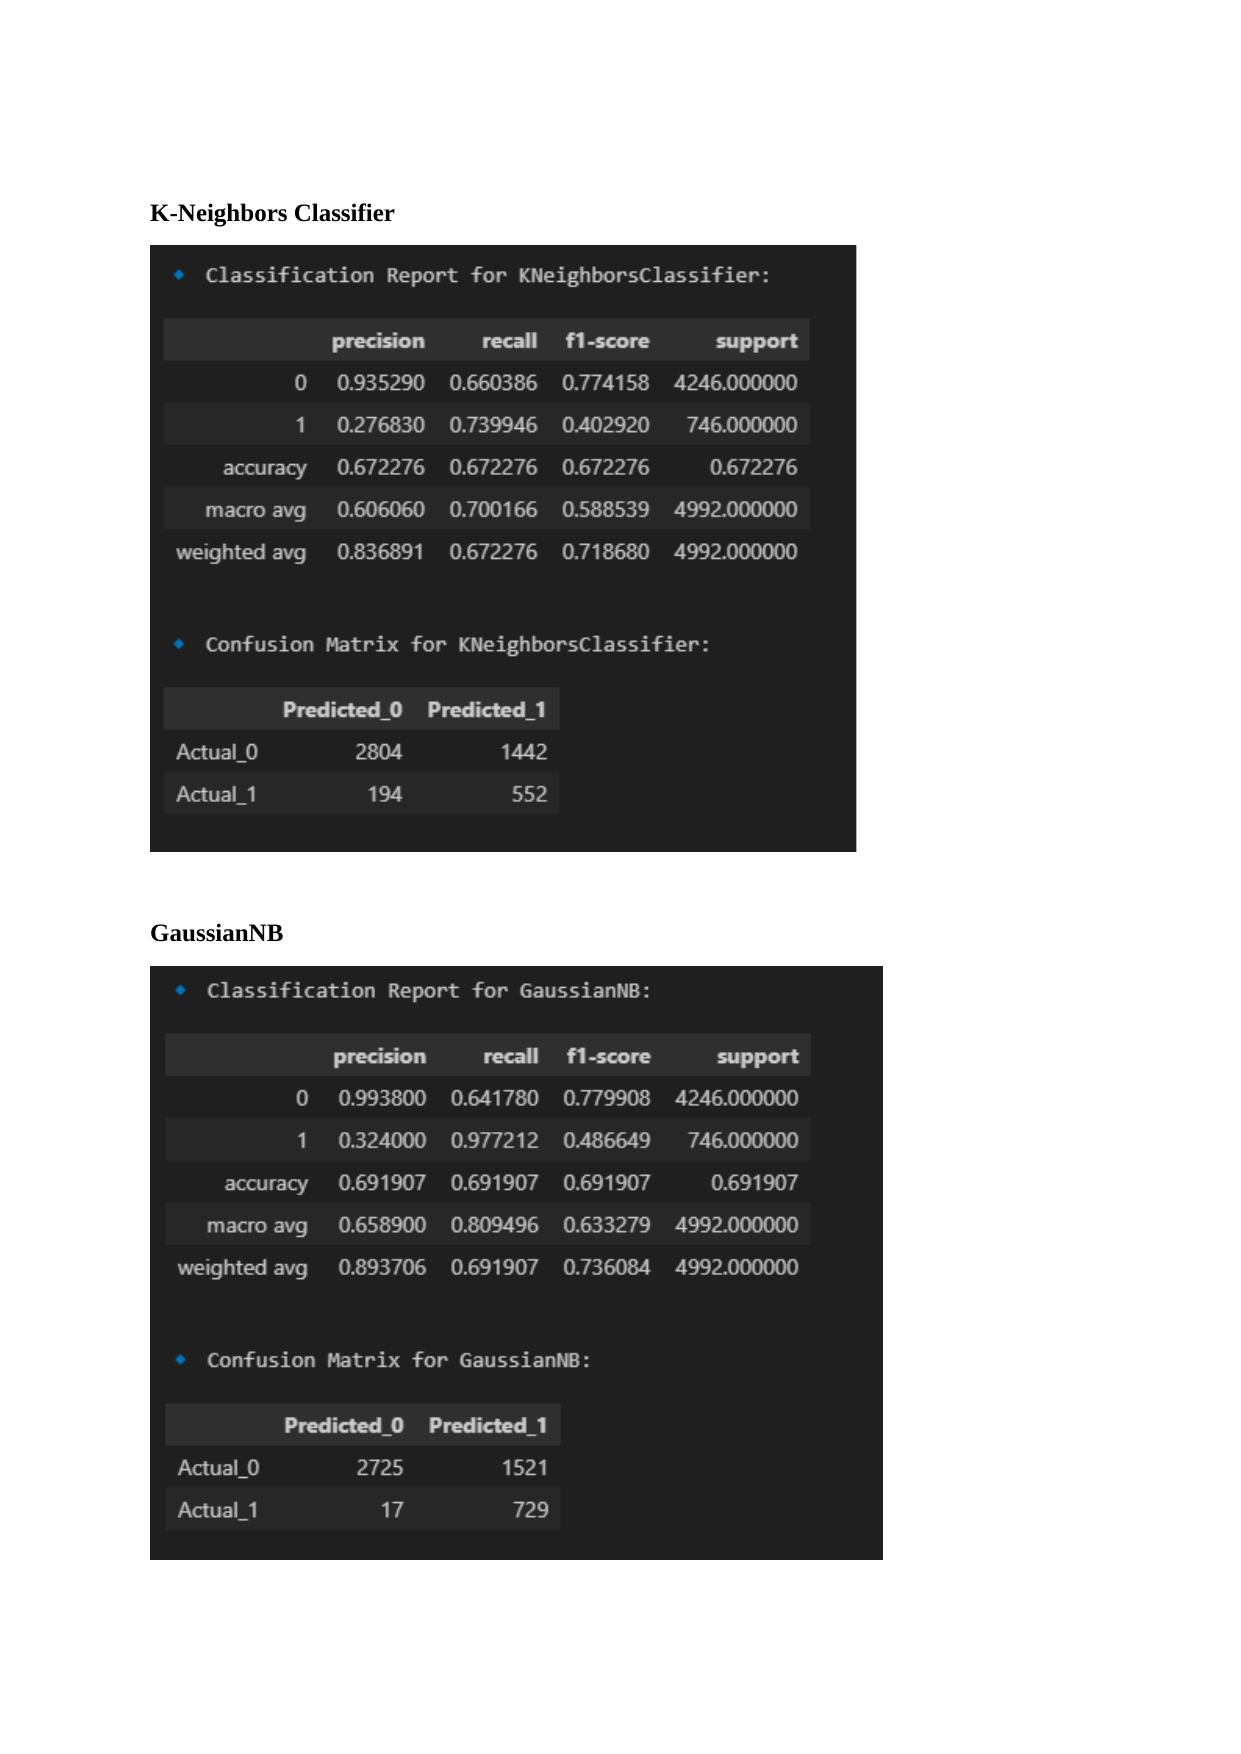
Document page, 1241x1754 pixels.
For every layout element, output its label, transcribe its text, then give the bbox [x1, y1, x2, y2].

text K-Neighbors Classifier [150, 198, 1090, 226]
text GaussianNB [150, 918, 1090, 947]
picture [150, 245, 857, 852]
picture [150, 966, 883, 1560]
